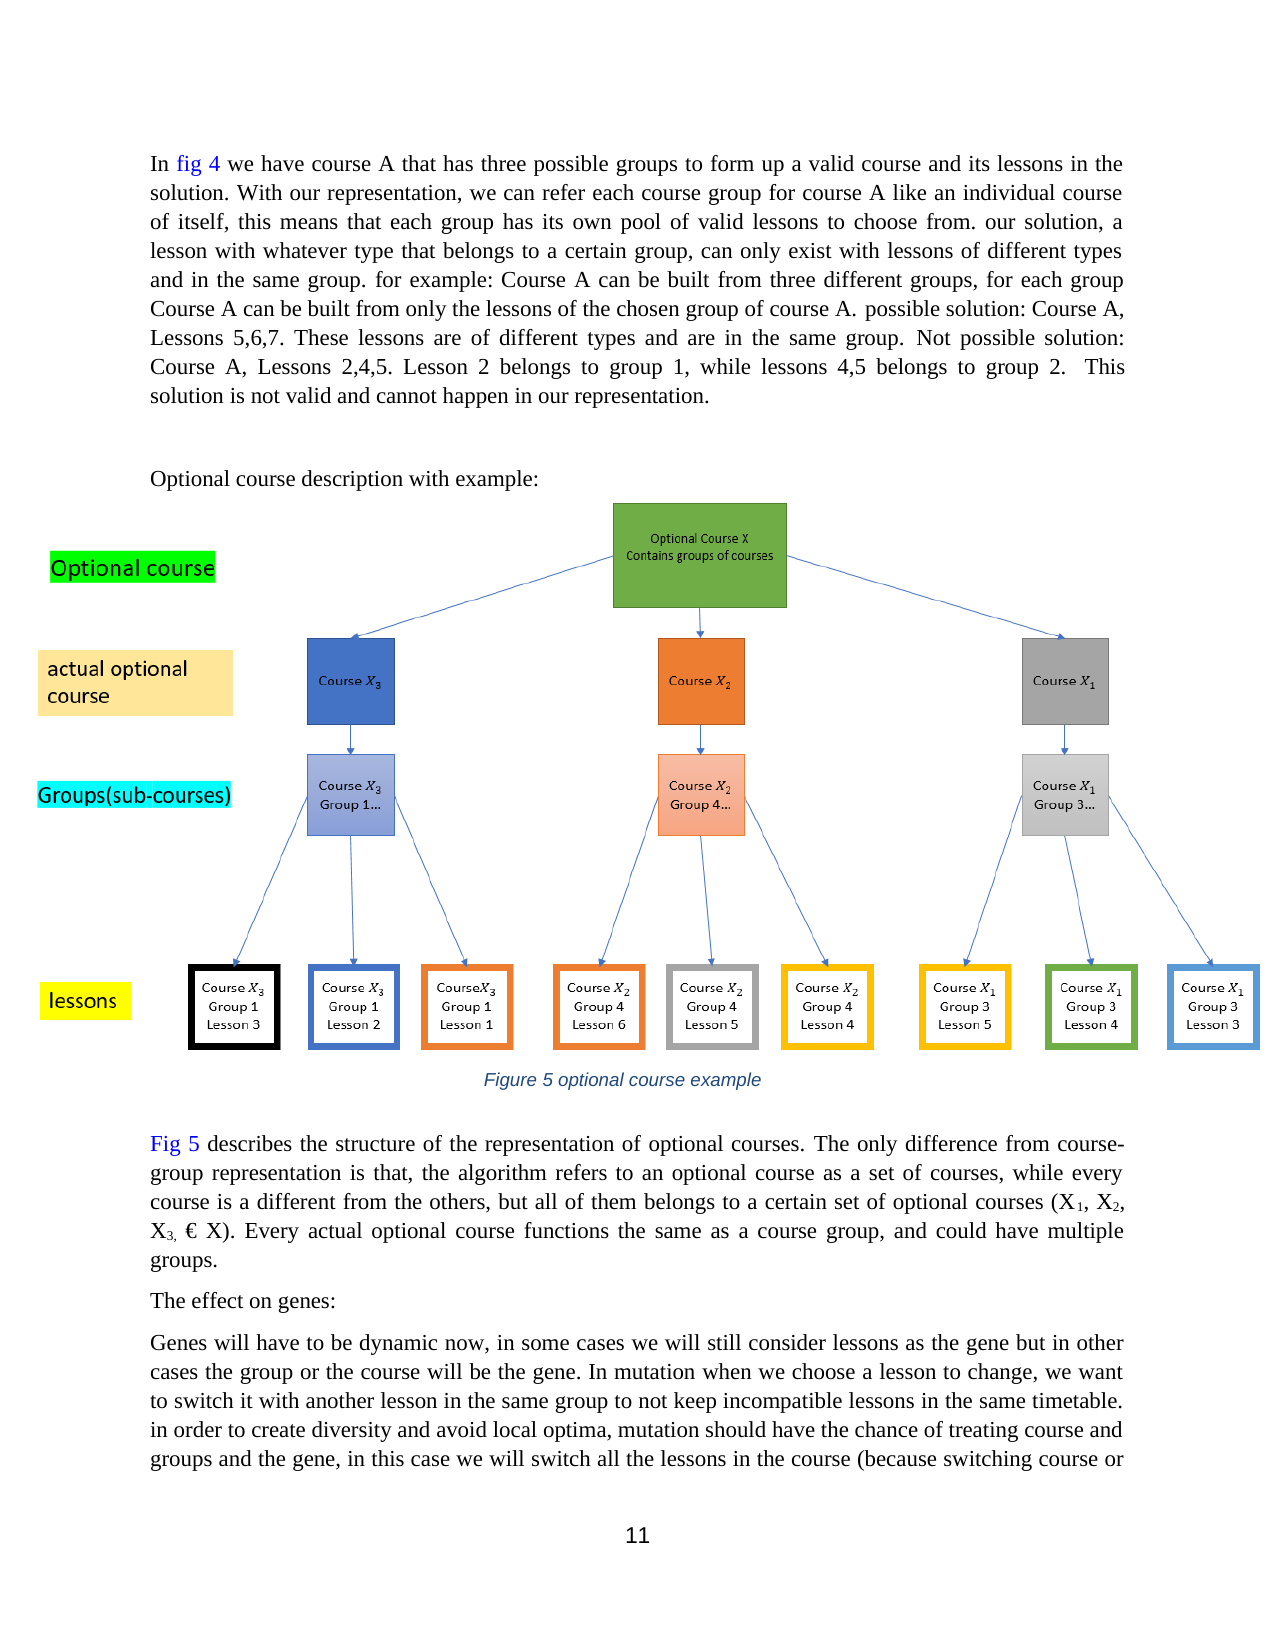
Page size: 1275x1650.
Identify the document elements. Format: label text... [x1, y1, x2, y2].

text In fig 4 we have course A that has three possible groups to form up a valid course and its lessons in the solution. With our representation, we can refer each course group for course A like an individual course of itself, this means that each group has its own pool of valid lessons to choose from. our solution, a lesson with whatever type that belongs to a certain group, can only exist with lessons of different types and in the same group. for example: Course A can be built from three different groups, for each group Course A can be built from only the lessons of the chosen group of course A. possible solution: Course A, Lessons 5,6,7. These lessons are of different types and are in the same group. Not possible solution: Course A, Lessons 2,4,5. Lesson 2 belongs to group 1, while lessons 4,5 belongs to group 2. This solution is not valid and cannot happen in our representation. [150, 150, 1125, 408]
picture [31, 499, 1261, 1057]
text The effect on genes: [150, 1287, 1125, 1314]
text Optional course description with example: [150, 464, 1125, 491]
text Fig 5 describes the structure of the representation of optional courses. The only difference from course-group representation is that, the algorithm refers to an optional course as a set of courses, while every course is a different from the others, but all of them belongs to a certain set of optional courses (X1, X2, X3, € X). Every actual optional course functions the same as a course group, and could have multiple groups. [150, 1057, 1125, 1272]
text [150, 1329, 1125, 1471]
